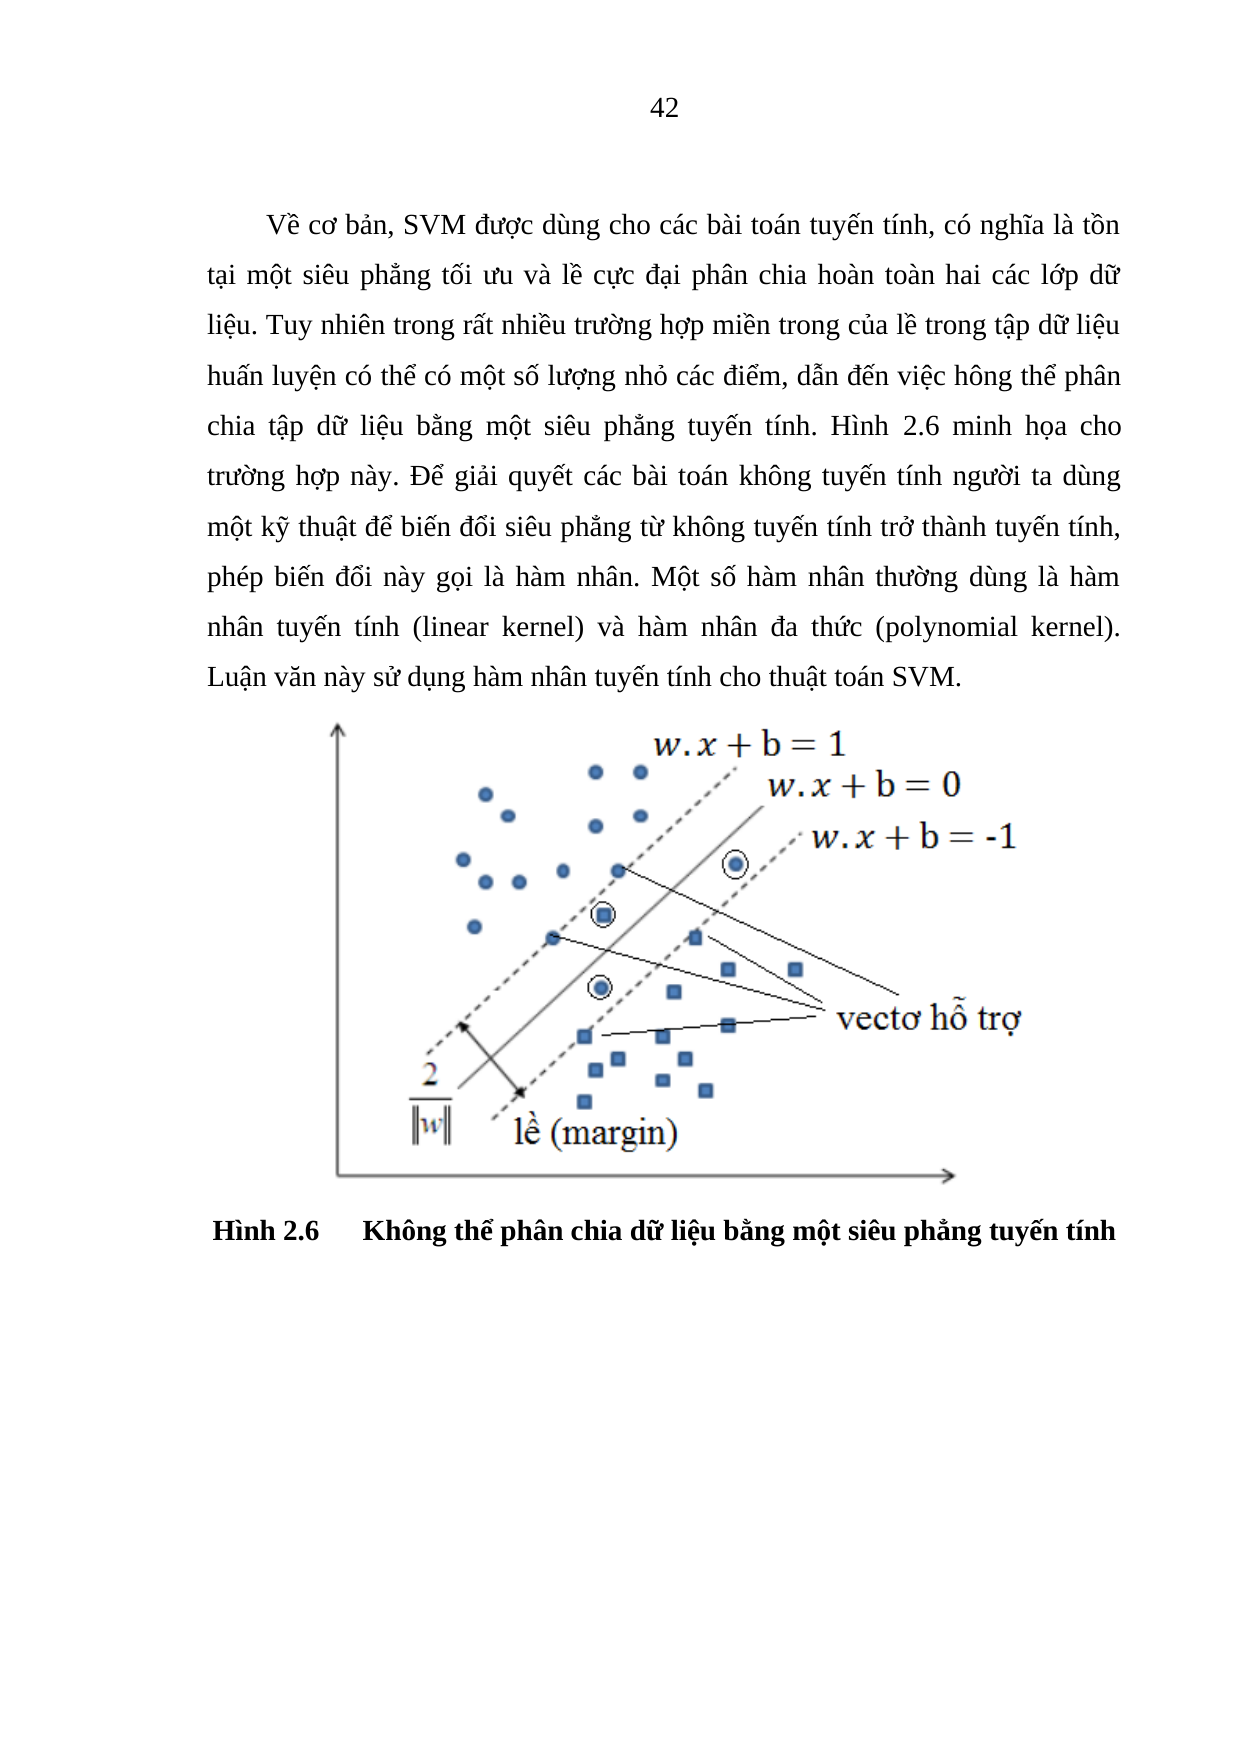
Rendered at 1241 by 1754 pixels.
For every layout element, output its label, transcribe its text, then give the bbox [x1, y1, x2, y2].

text Về cơ bản, SVM được dùng cho các bài toán tuyến tính, có nghĩa là tồn tại một siêu phẳng tối ưu và lề cực đại phân chia hoàn toàn hai các lớp dữ liệu. Tuy nhiên trong rất nhiều trường hợp miền trong của lề trong tập dữ liệu huấn luyện có thể có một số lượng nhỏ các điểm, dẫn đến việc hông thể phân chia tập dữ liệu bằng một siêu phẳng tuyến tính. Hình 2.6 minh họa cho trường hợp này. Để giải quyết các bài toán không tuyến tính người ta dùng một kỹ thuật để biến đổi siêu phẳng từ không tuyến tính trở thành tuyến tính, phép biến đổi này gọi là hàm nhân. Một số hàm nhân thường dùng là hàm nhân tuyến tính (linear kernel) và hàm nhân đa thức (polynomial kernel). Luận văn này sử dụng hàm nhân tuyến tính cho thuật toán SVM. [207, 207, 1122, 693]
text Không thể phân chia dữ liệu bằng một siêu phẳng tuyến tính [207, 1213, 1122, 1246]
picture [303, 710, 1026, 1196]
